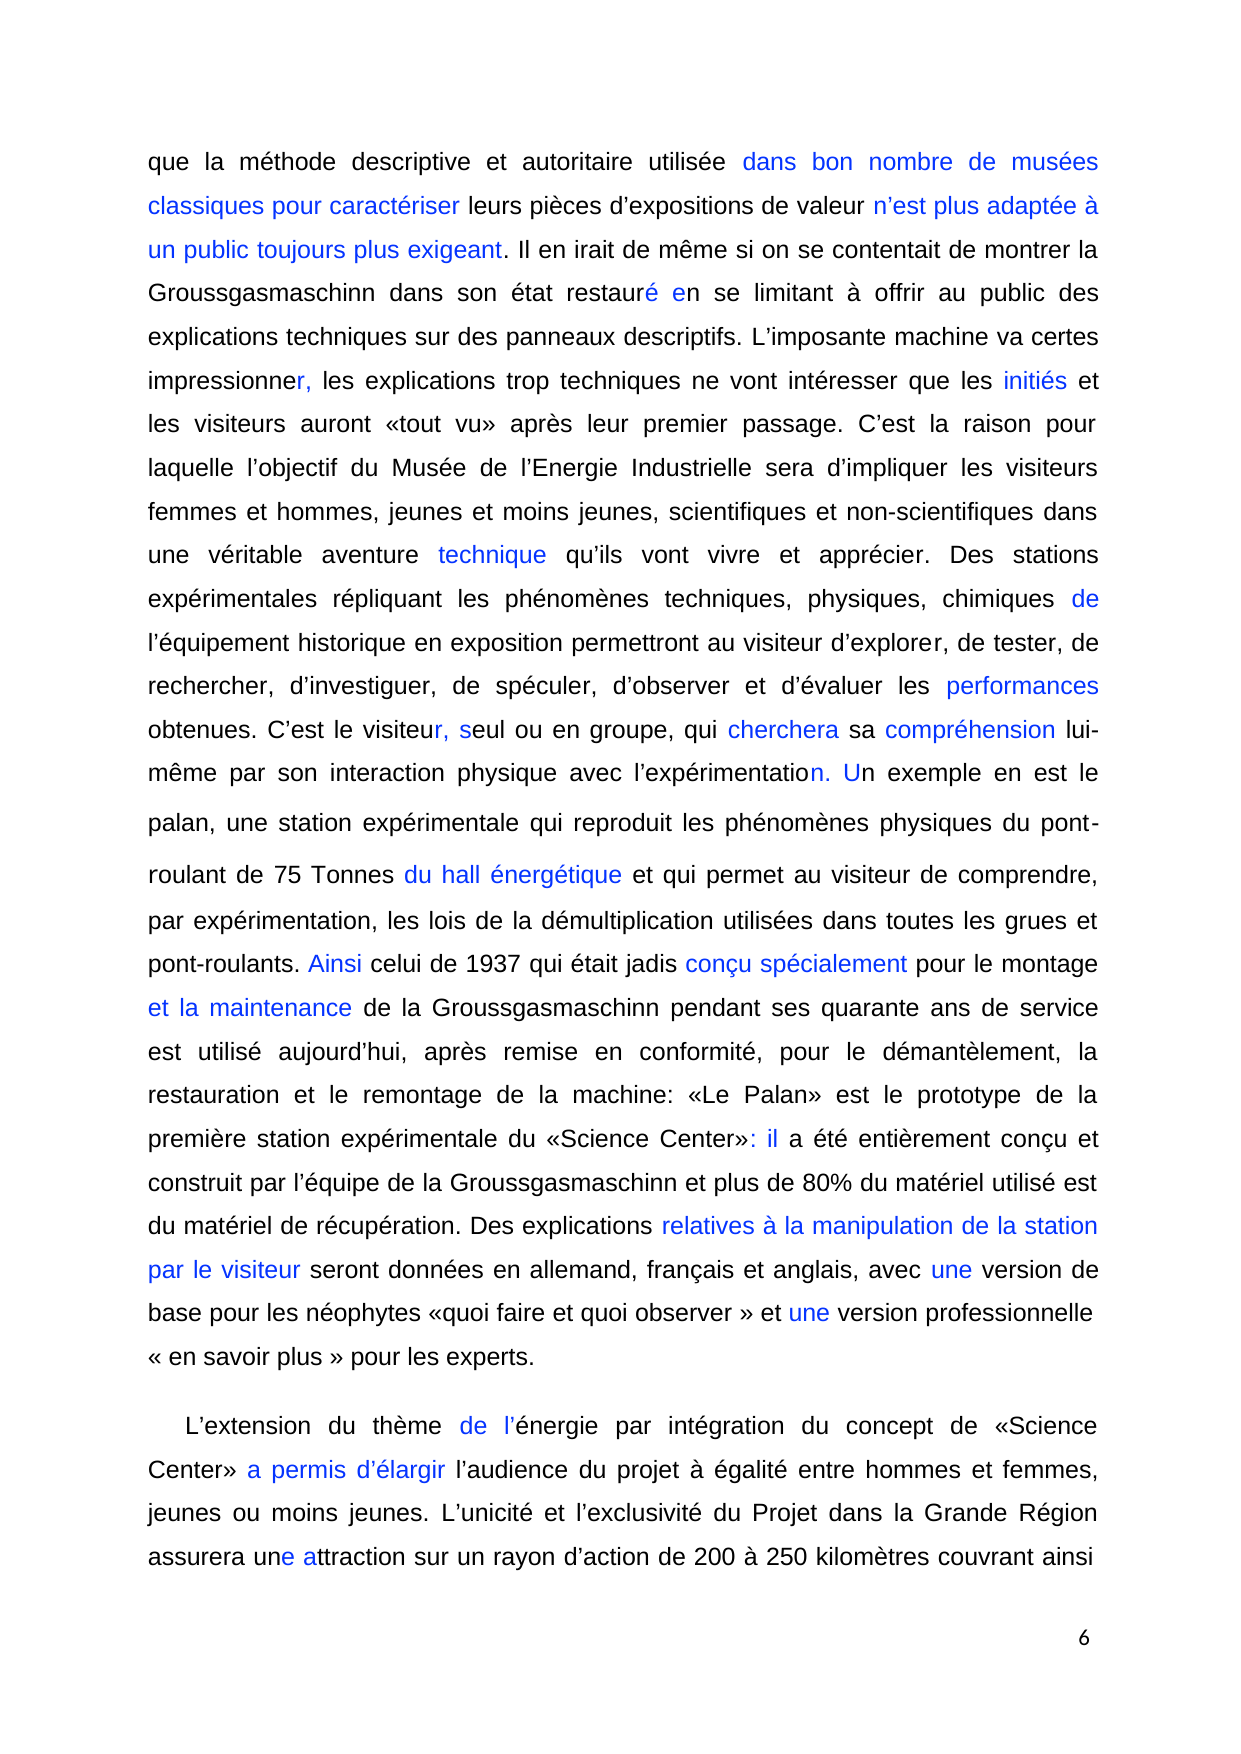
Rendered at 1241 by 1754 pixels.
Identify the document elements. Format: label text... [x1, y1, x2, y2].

text que la méthode descriptive et autoritaire utilisée dans bon nombre de musées classiques pour caractériser leurs pièces d’expositions de valeur n’est plus adaptée à un public toujours plus exigeant. Il en irait de même si on se contentait de montrer la Groussgasmaschinn dans son état restauré en se limitant à offrir au public des explications techniques sur des panneaux descriptifs. L’imposante machine va certes impressionner, les explications trop techniques ne vont intéresser que les initiés et les visiteurs auront «tout vu» après leur premier passage. C’est la raison pour laquelle l’objectif du Musée de l’Energie Industrielle sera d’impliquer les visiteurs femmes et hommes, jeunes et moins jeunes, scientifiques et non-scientifiques dans une véritable aventure technique qu’ils vont vivre et apprécier. Des stations expérimentales répliquant les phénomènes techniques, physiques, chimiques de l’équipement historique en exposition permettront au visiteur d’explorer, de tester, de rechercher, d’investiguer, de spéculer, d’observer et d’évaluer les performances obtenues. C’est le visiteur, seul ou en groupe, qui cherchera sa compréhension lui- même par son interaction physique avec l’expérimentation. Un exemple en est le palan, une station expérimentale qui reproduit les phénomènes physiques du pont- roulant de 75 Tonnes du hall énergétique et qui permet au visiteur de comprendre, par expérimentation, les lois de la démultiplication utilisées dans toutes les grues et pont-roulants. Ainsi celui de 1937 qui était jadis conçu spécialement pour le montage et la maintenance de la Groussgasmaschinn pendant ses quarante ans de service est utilisé aujourd’hui, après remise en conformité, pour le démantèlement, la restauration et le remontage de la machine: «Le Palan» est le prototype de la première station expérimentale du «Science Center»: il a été entièrement conçu et construit par l’équipe de la Groussgasmaschinn et plus de 80% du matériel utilisé est du matériel de récupération. Des explications relatives à la manipulation de la station par le visiteur seront données en allemand, français et anglais, avec une version de base pour les néophytes «quoi faire et quoi observer » et une version professionnelle [148, 147, 1099, 1327]
text L’extension du thème de l’énergie par intégration du concept de «Science Center» a permis d’élargir l’audience du projet à égalité entre hommes et femmes, jeunes ou moins jeunes. L’unicité et l’exclusivité du Projet dans la Grande Région assurera une attraction sur un rayon d’action de 200 à 250 kilomètres couvrant ainsi [148, 1411, 1099, 1571]
text « en savoir plus » pour les experts. [148, 1342, 542, 1371]
